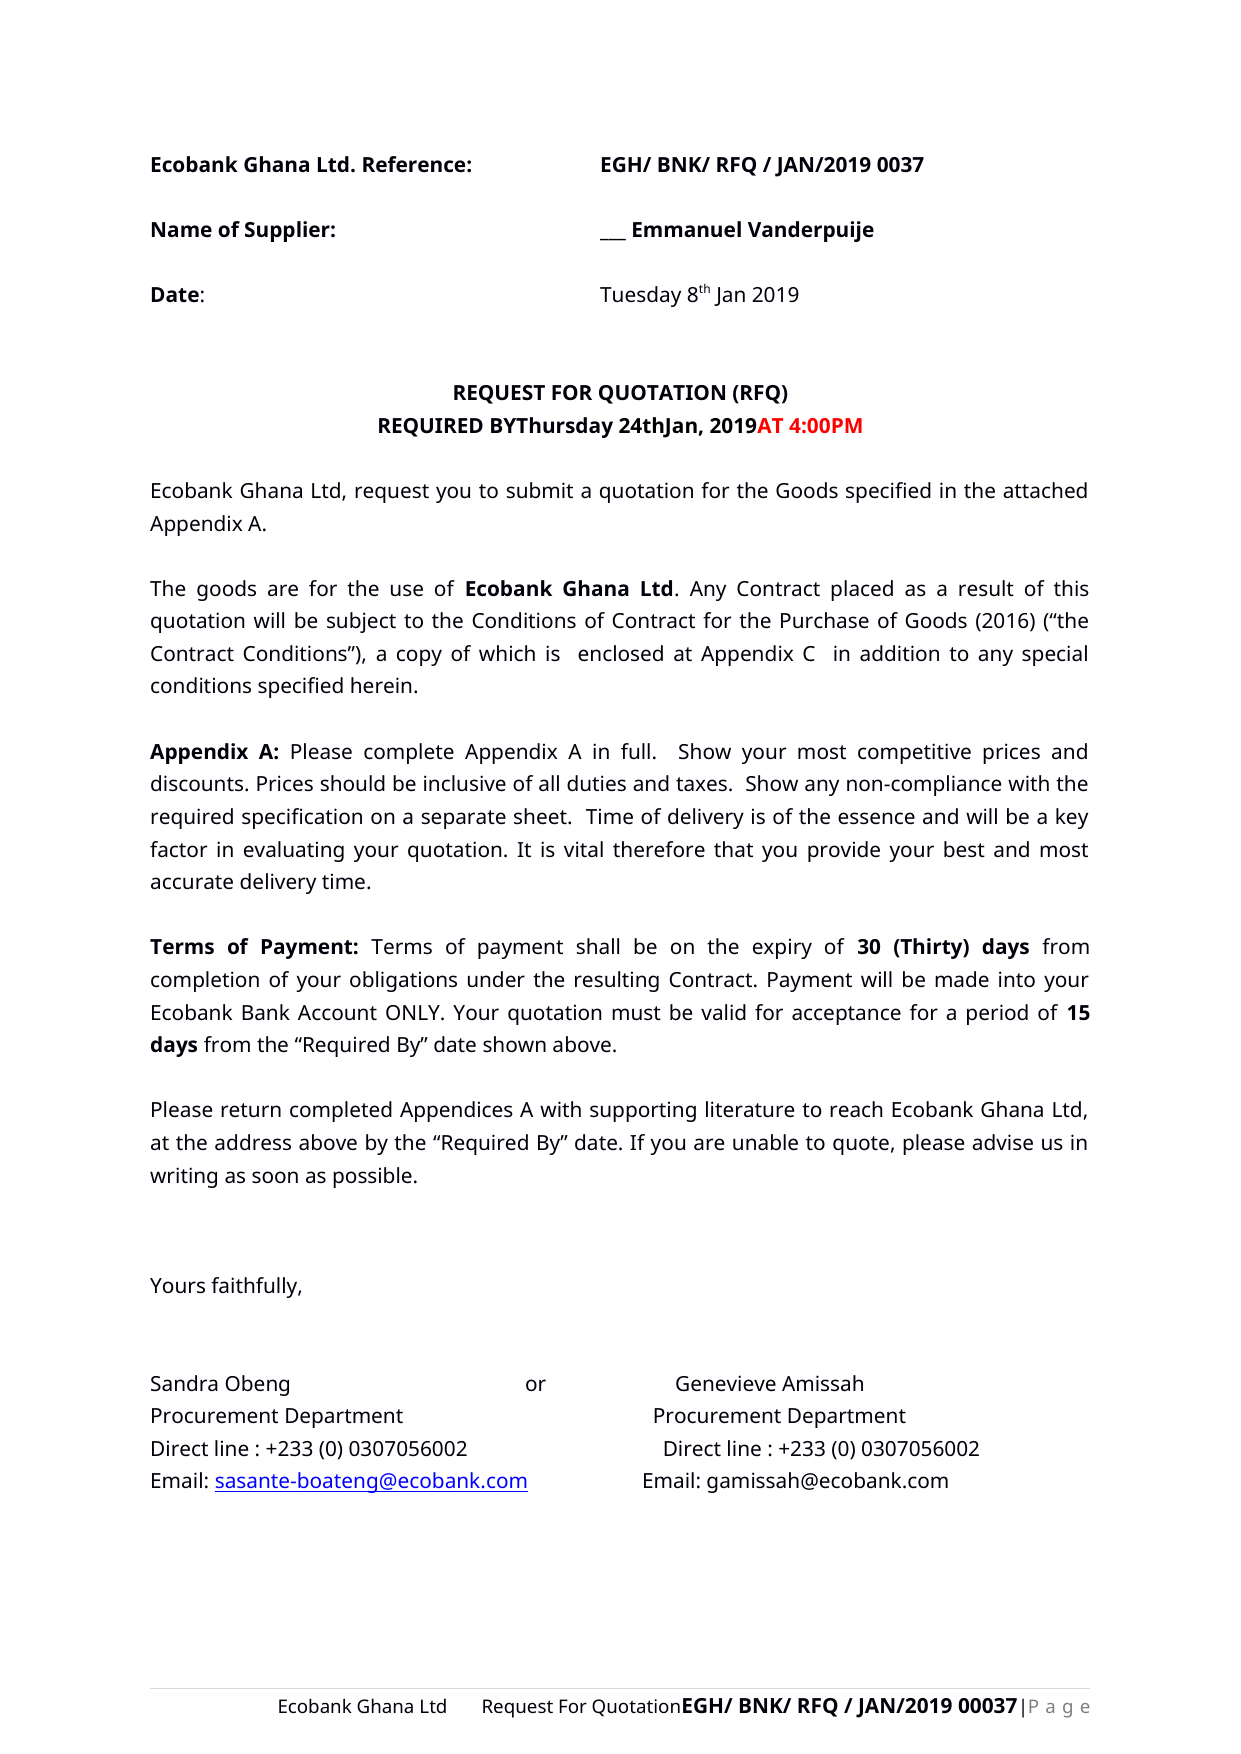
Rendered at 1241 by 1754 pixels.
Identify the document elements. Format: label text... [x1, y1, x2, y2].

text Procurement Department Procurement Department [150, 1401, 1090, 1430]
text Name of Supplier: ___ Emmanuel Vanderpuije [150, 215, 1090, 276]
text Direct line : +233 (0) 0307056002 Direct line : +233 (0) 0307056002 [150, 1434, 1090, 1462]
text Please return completed Appendices A with supporting literature to reach Ecobank Ghana Ltd, at the address above by the “Required By” date. If you are unable to quote, please advise us in writing as soon as possible. [150, 1096, 1090, 1189]
text Appendix A: Please complete Appendix A in full. Show your most competitive prices and discounts. Prices should be inclusive of all duties and taxes. Show any non-compliance with the required specification on a separate sheet. Time of delivery is of the essence and will be a key factor in evaluating your quotation. It is vital therefore that you provide your best and most accurate delivery time. [150, 737, 1090, 896]
text Terms of Payment: Terms of payment shall be on the expiry of 30 (Thirty) days from completion of your obligations under the resulting Contract. Payment will be made into your Ecobank Bank Account ONLY. Your quotation must be valid for acceptance for a period of 15 days from the “Required By” date shown above. [150, 932, 1090, 1059]
text Ecobank Ghana Ltd, request you to submit a quotation for the Goods specified in the attached Appendix A. [150, 476, 1090, 537]
subtitle REQUIRED BYThursday 24thJan, 2019AT 4:00PM [150, 411, 1090, 439]
text Yours faithfully, [150, 1271, 1090, 1299]
text The goods are for the use of Ecobank Ghana Ltd. Any Contract placed as a result of this quotation will be subject to the Conditions of Contract for the Purchase of Goods (2016) (“the Contract Conditions”), a copy of which is enclosed at Appendix C in addition to any special conditions specified herein. [150, 574, 1090, 700]
text Ecobank Ghana Ltd. Reference: EGH/ BNK/ RFQ / JAN/2019 0037 [150, 150, 1090, 178]
subtitle REQUEST FOR QUOTATION (RFQ) [150, 378, 1090, 407]
text Date: Tuesday 8th Jan 2019 [150, 280, 1090, 309]
text Email: sasante-boateng@ecobank.com Email: gamissah@ecobank.com [150, 1467, 1090, 1495]
text Sandra Obeng or Genevieve Amissah [150, 1369, 1090, 1397]
